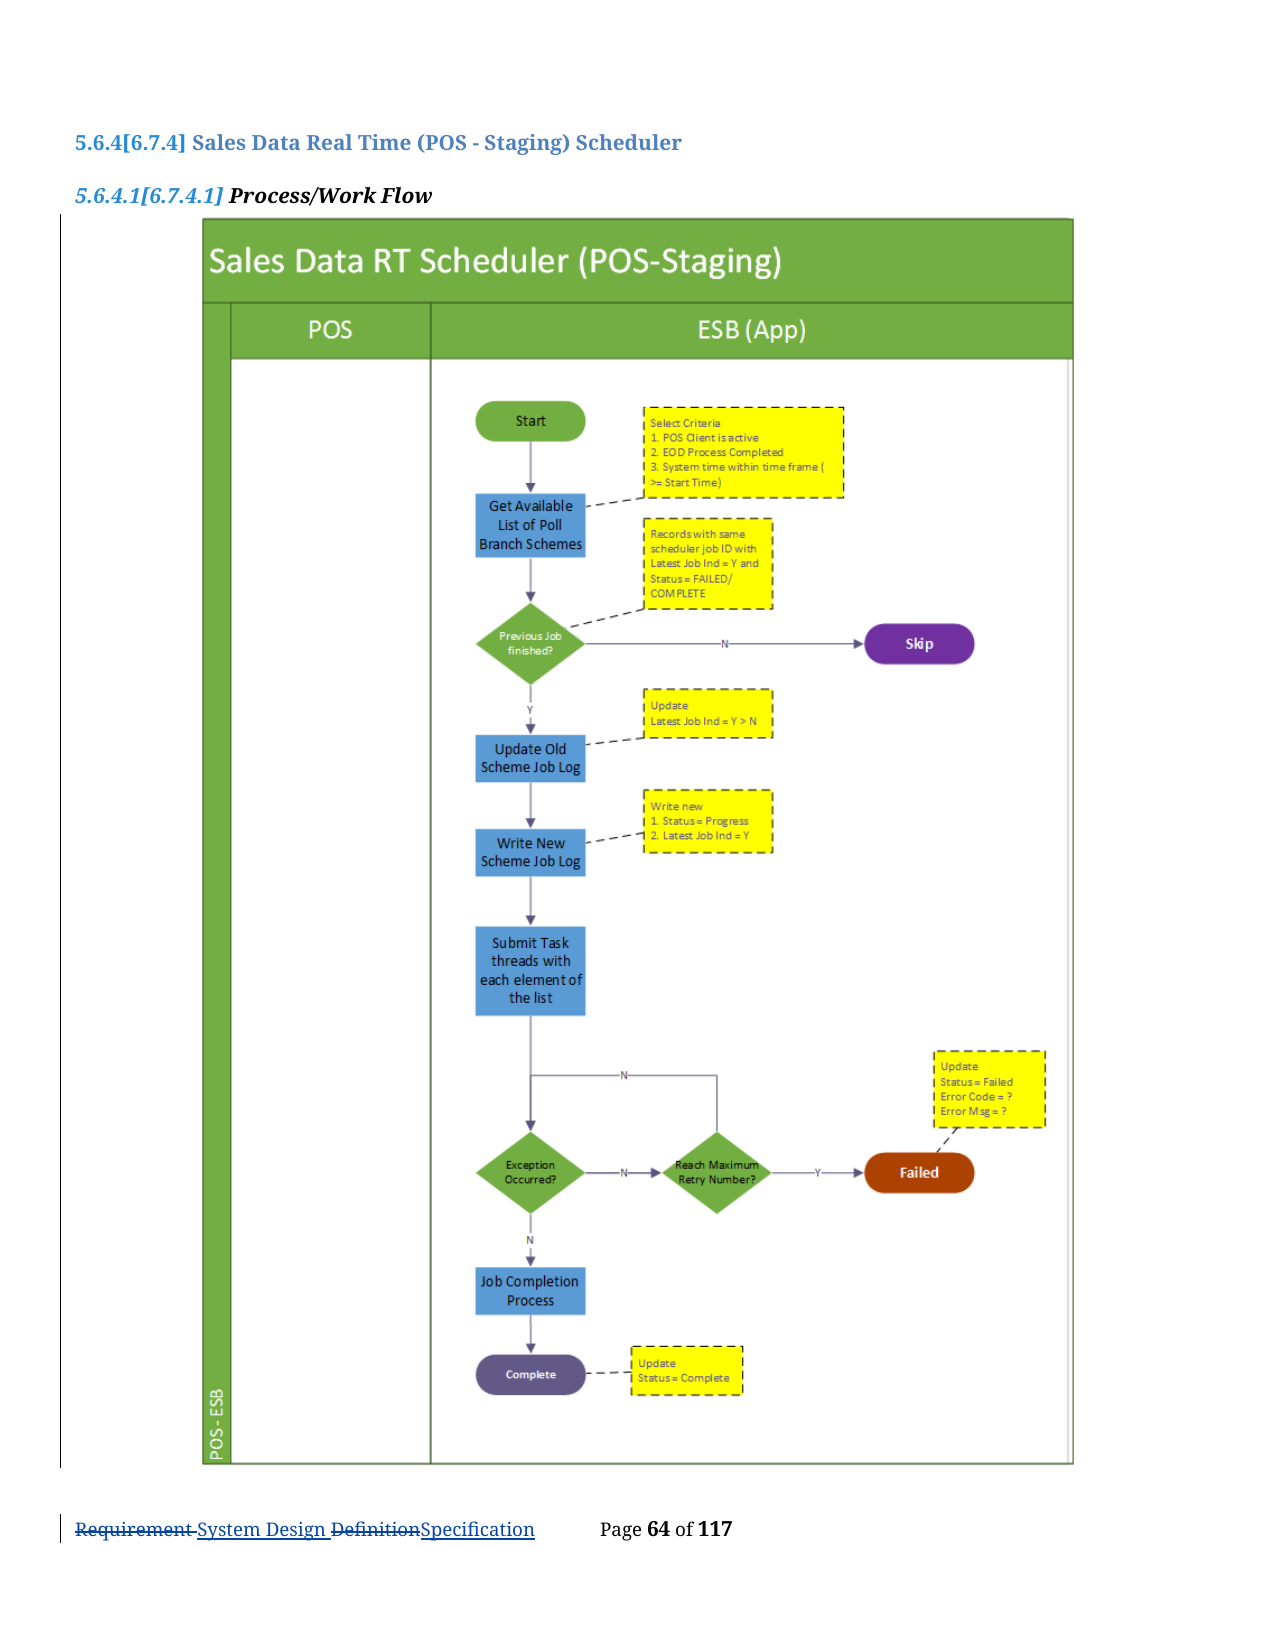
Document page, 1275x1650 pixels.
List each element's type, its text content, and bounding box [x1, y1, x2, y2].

picture [199, 213, 1076, 1468]
subtitle Sales Data Real Time (POS - Staging) Scheduler [75, 128, 1200, 156]
subtitle Process/Work Flow [75, 181, 1200, 210]
